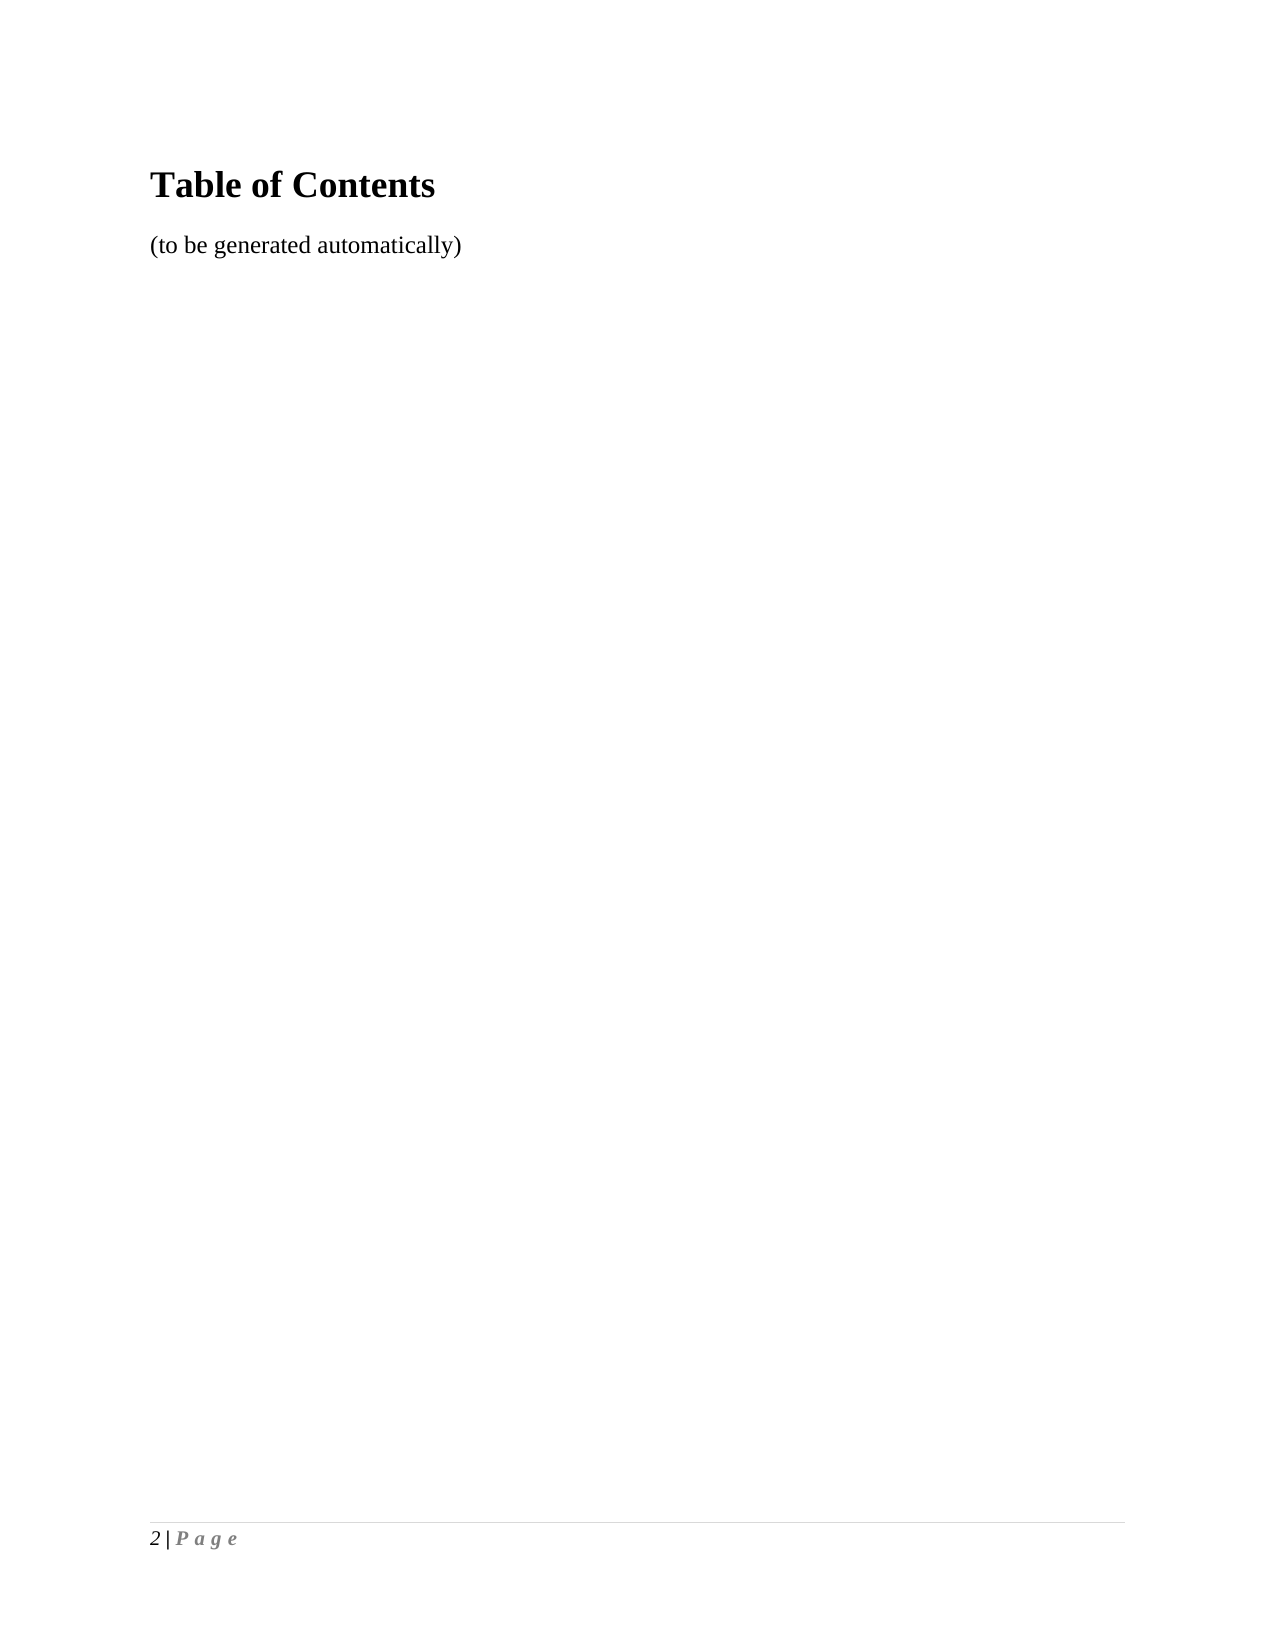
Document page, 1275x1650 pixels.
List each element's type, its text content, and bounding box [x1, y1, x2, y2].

text (to be generated automatically) [150, 231, 1125, 259]
text Table of Contents [150, 162, 1125, 206]
